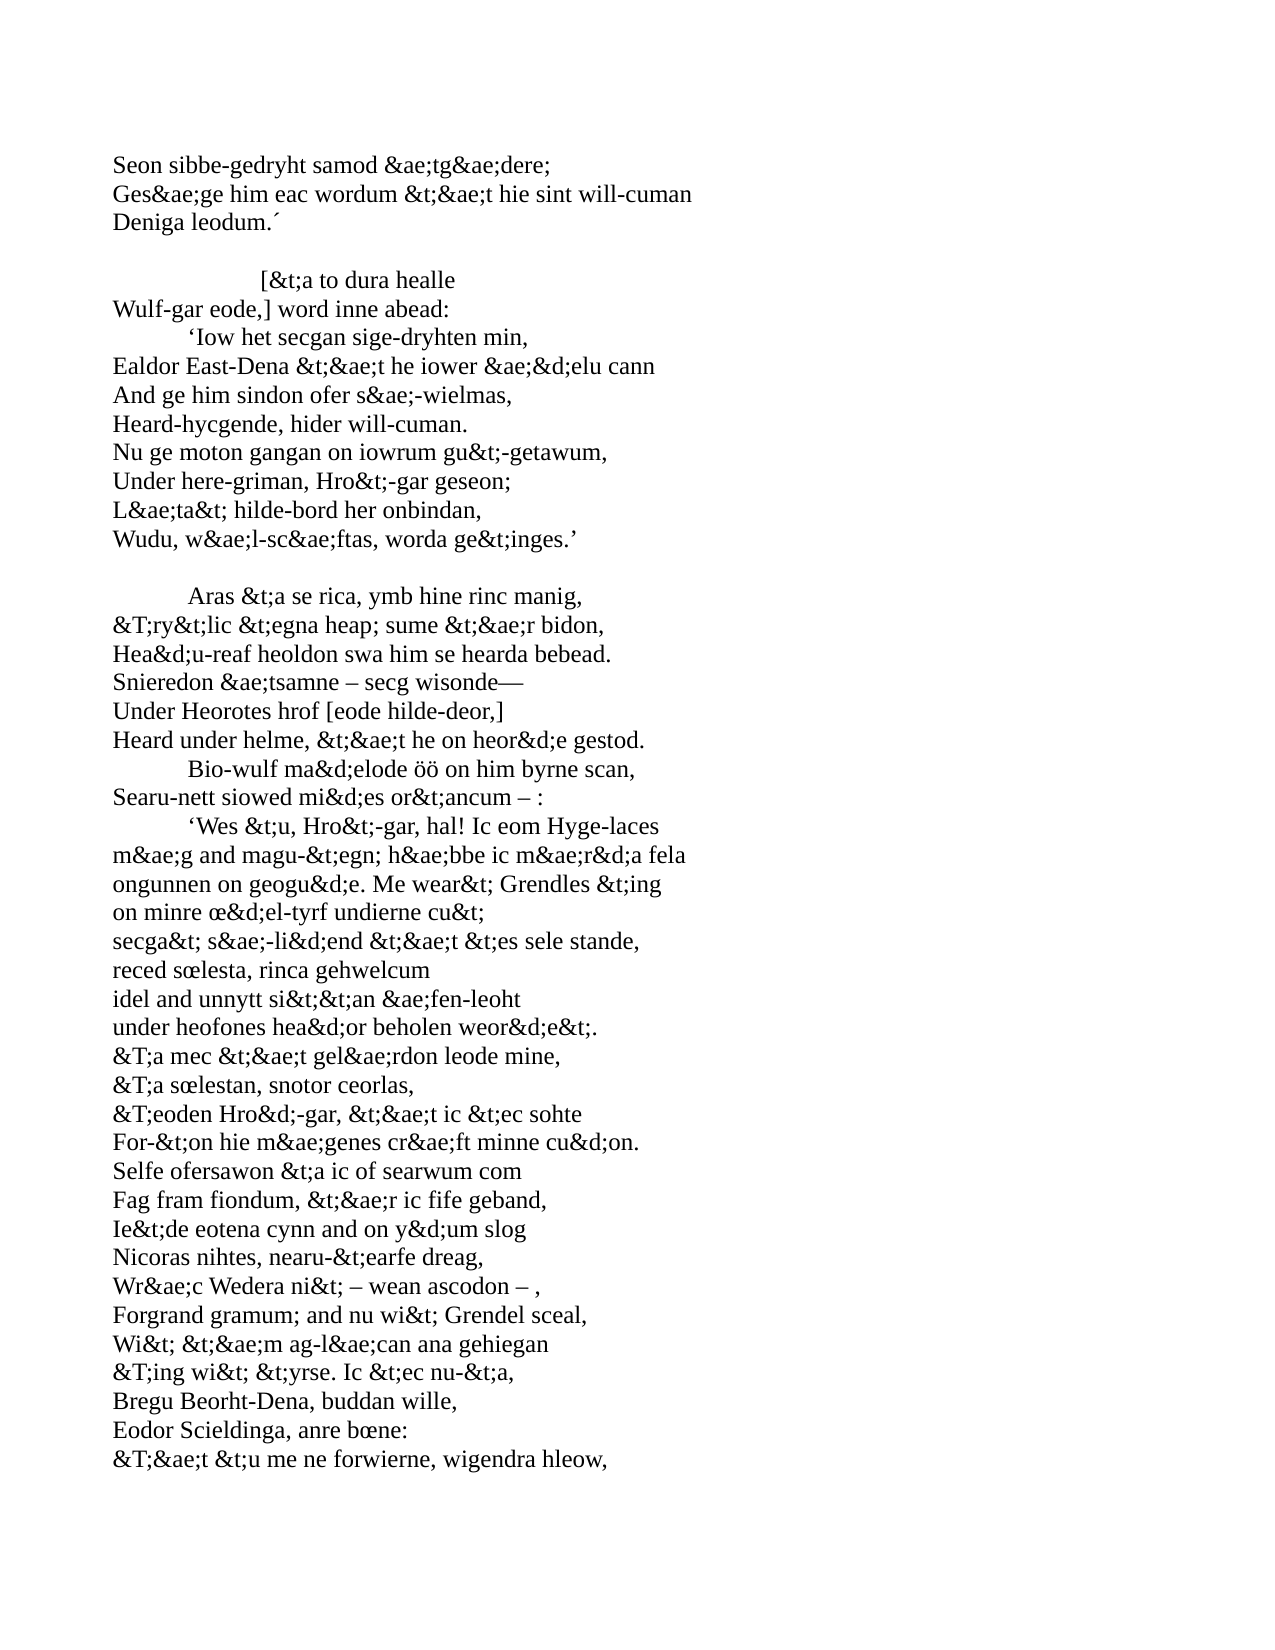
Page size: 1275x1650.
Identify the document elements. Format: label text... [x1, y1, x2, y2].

text Searu-nett siowed mi&d;es or&t;ancum – : [112, 782, 1125, 811]
text ‘Iow het secgan sige-dryhten min, [112, 322, 1125, 351]
text Ges&ae;ge him eac wordum &t;&ae;t hie sint will-cuman [112, 179, 1125, 207]
text And ge him sindon ofer s&ae;-wielmas, [112, 380, 1125, 409]
text &T;ing wi&t; &t;yrse. Ic &t;ec nu-&t;a, [112, 1357, 1125, 1386]
text on minre œ&d;el-tyrf undierne cu&t; [112, 897, 1125, 926]
text [&t;a to dura healle [112, 265, 1125, 294]
text Under Heorotes hrof [eode hilde-deor,] [112, 696, 1125, 725]
text &T;a mec &t;&ae;t gel&ae;rdon leode mine, [112, 1041, 1125, 1070]
text Nicoras nihtes, nearu-&t;earfe dreag, [112, 1242, 1125, 1271]
text ongunnen on geogu&d;e. Me wear&t; Grendles &t;ing [112, 869, 1125, 897]
text Wi&t; &t;&ae;m ag-l&ae;can ana gehiegan [112, 1329, 1125, 1357]
text &T;ry&t;lic &t;egna heap; sume &t;&ae;r bidon, [112, 610, 1125, 639]
text reced sœlesta, rinca gehwelcum [112, 955, 1125, 984]
text Bio-wulf ma&d;elode öö on him byrne scan, [112, 754, 1125, 782]
text Eodor Scieldinga, anre bœne: [112, 1415, 1125, 1444]
text Seon sibbe-gedryht samod &ae;tg&ae;dere; [112, 150, 1125, 179]
text Aras &t;a se rica, ymb hine rinc manig, [112, 581, 1125, 610]
text Ealdor East-Dena &t;&ae;t he iower &ae;&d;elu cann [112, 351, 1125, 380]
text Forgrand gramum; and nu wi&t; Grendel sceal, [112, 1300, 1125, 1329]
text Nu ge moton gangan on iowrum gu&t;-getawum, [112, 437, 1125, 466]
text ‘Wes &t;u, Hro&t;-gar, hal! Ic eom Hyge-laces [112, 811, 1125, 840]
text &T;a sœlestan, snotor ceorlas, [112, 1070, 1125, 1099]
text Heard-hycgende, hider will-cuman. [112, 409, 1125, 437]
text Fag fram fiondum, &t;&ae;r ic fife geband, [112, 1185, 1125, 1214]
text For-&t;on hie m&ae;genes cr&ae;ft minne cu&d;on. [112, 1127, 1125, 1156]
text &T;eoden Hro&d;-gar, &t;&ae;t ic &t;ec sohte [112, 1099, 1125, 1127]
text Bregu Beorht-Dena, buddan wille, [112, 1386, 1125, 1415]
text secga&t; s&ae;-li&d;end &t;&ae;t &t;es sele stande, [112, 926, 1125, 955]
text m&ae;g and magu-&t;egn; h&ae;bbe ic m&ae;r&d;a fela [112, 840, 1125, 869]
text Ie&t;de eotena cynn and on y&d;um slog [112, 1214, 1125, 1242]
text idel and unnytt si&t;&t;an &ae;fen-leoht [112, 984, 1125, 1012]
text Wr&ae;c Wedera ni&t; – wean ascodon – , [112, 1271, 1125, 1300]
text Wudu, w&ae;l-sc&ae;ftas, worda ge&t;inges.’ [112, 524, 1125, 552]
text Heard under helme, &t;&ae;t he on heor&d;e gestod. [112, 725, 1125, 754]
text Wulf-gar eode,] word inne abead: [112, 294, 1125, 322]
text Hea&d;u-reaf heoldon swa him se hearda bebead. [112, 639, 1125, 667]
text under heofones hea&d;or beholen weor&d;e&t;. [112, 1012, 1125, 1041]
text Under here-griman, Hro&t;-gar geseon; [112, 466, 1125, 495]
text &T;&ae;t &t;u me ne forwierne, wigendra hleow, [112, 1444, 1125, 1472]
text Selfe ofersawon &t;a ic of searwum com [112, 1156, 1125, 1185]
text Deniga leodum.´ [112, 207, 1125, 236]
text L&ae;ta&t; hilde-bord her onbindan, [112, 495, 1125, 524]
text Snieredon &ae;tsamne – secg wisonde— [112, 667, 1125, 696]
